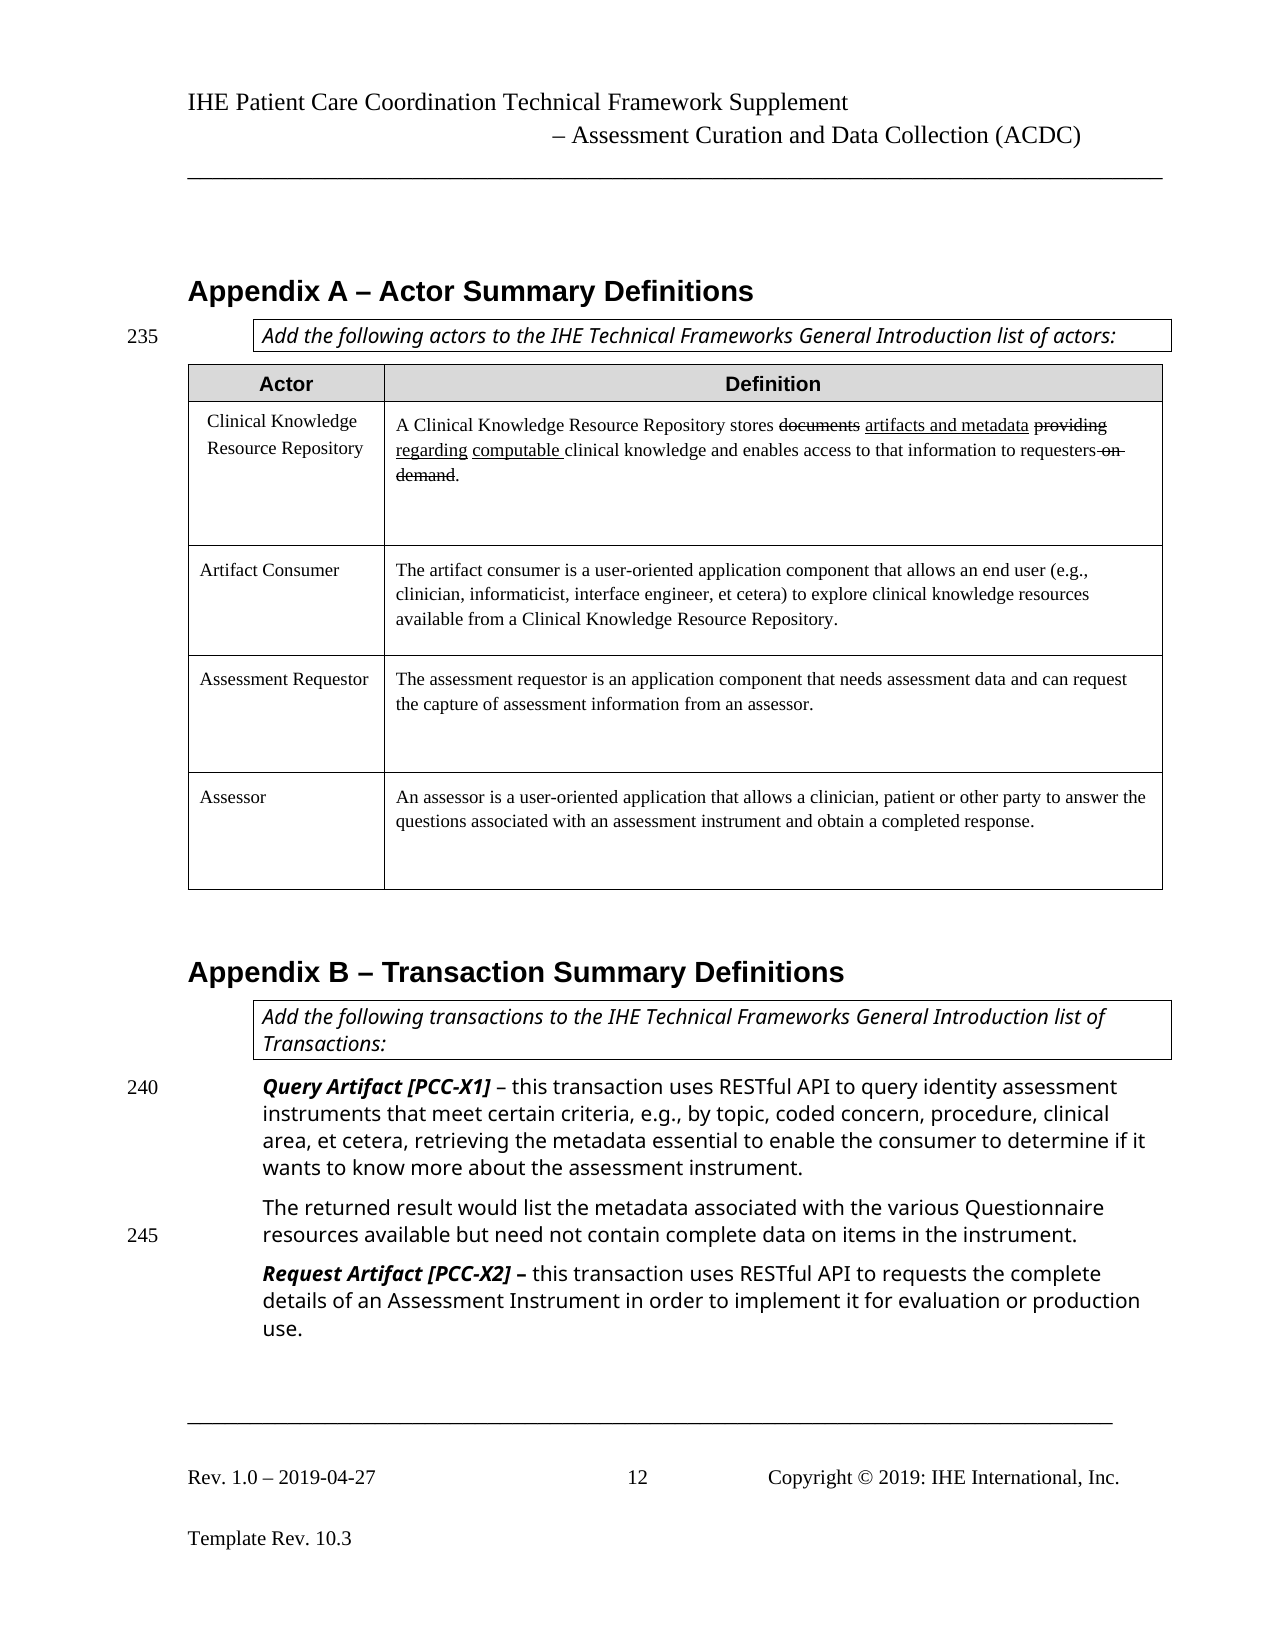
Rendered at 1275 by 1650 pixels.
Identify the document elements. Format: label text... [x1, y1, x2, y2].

table_cell Clinical Knowledge Resource Repository [189, 402, 384, 545]
table_header Definition [385, 365, 1162, 401]
subtitle Appendix B – Transaction Summary Definitions [187, 955, 1162, 988]
table_header Actor [189, 365, 384, 401]
table_cell A Clinical Knowledge Resource Repository stores documents artifacts and metadata providing regarding computable clinical knowledge and enables access to that information to requesters on demand. [385, 402, 1162, 545]
text Add the following transactions to the IHE Technical Frameworks General Introduction list of Transactions: [254, 1001, 1171, 1059]
table_cell Assessment Requestor [189, 656, 384, 772]
text Query Artifact [PCC-X1] – this transaction uses RESTful API to query identity assessment instruments that meet certain criteria, e.g., by topic, coded concern, procedure, clinical area, et cetera, retrieving the metadata essential to enable the consumer to determine if it wants to know more about the assessment instrument. [262, 1073, 1162, 1181]
text Add the following actors to the IHE Technical Frameworks General Introduction list of actors: [254, 320, 1171, 351]
table_cell The assessment requestor is an application component that needs assessment data and can request the capture of assessment information from an assessor. [385, 656, 1162, 772]
table_cell An assessor is a user-oriented application that allows a clinician, patient or other party to answer the questions associated with an assessment instrument and obtain a completed response. [385, 773, 1162, 889]
table_cell Assessor [189, 773, 384, 889]
text The returned result would list the metadata associated with the various Questionnaire resources available but need not contain complete data on items in the instrument. [262, 1193, 1162, 1248]
table_cell Artifact Consumer [189, 546, 384, 655]
text Request Artifact [PCC-X2] – this transaction uses RESTful API to requests the complete details of an Assessment Instrument in order to implement it for evaluation or production use. [262, 1260, 1162, 1341]
table_cell The artifact consumer is a user-oriented application component that allows an end user (e.g., clinician, informaticist, interface engineer, et cetera) to explore clinical knowledge resources available from a Clinical Knowledge Resource Repository. [385, 546, 1162, 655]
subtitle Appendix A – Actor Summary Definitions [187, 274, 1162, 307]
